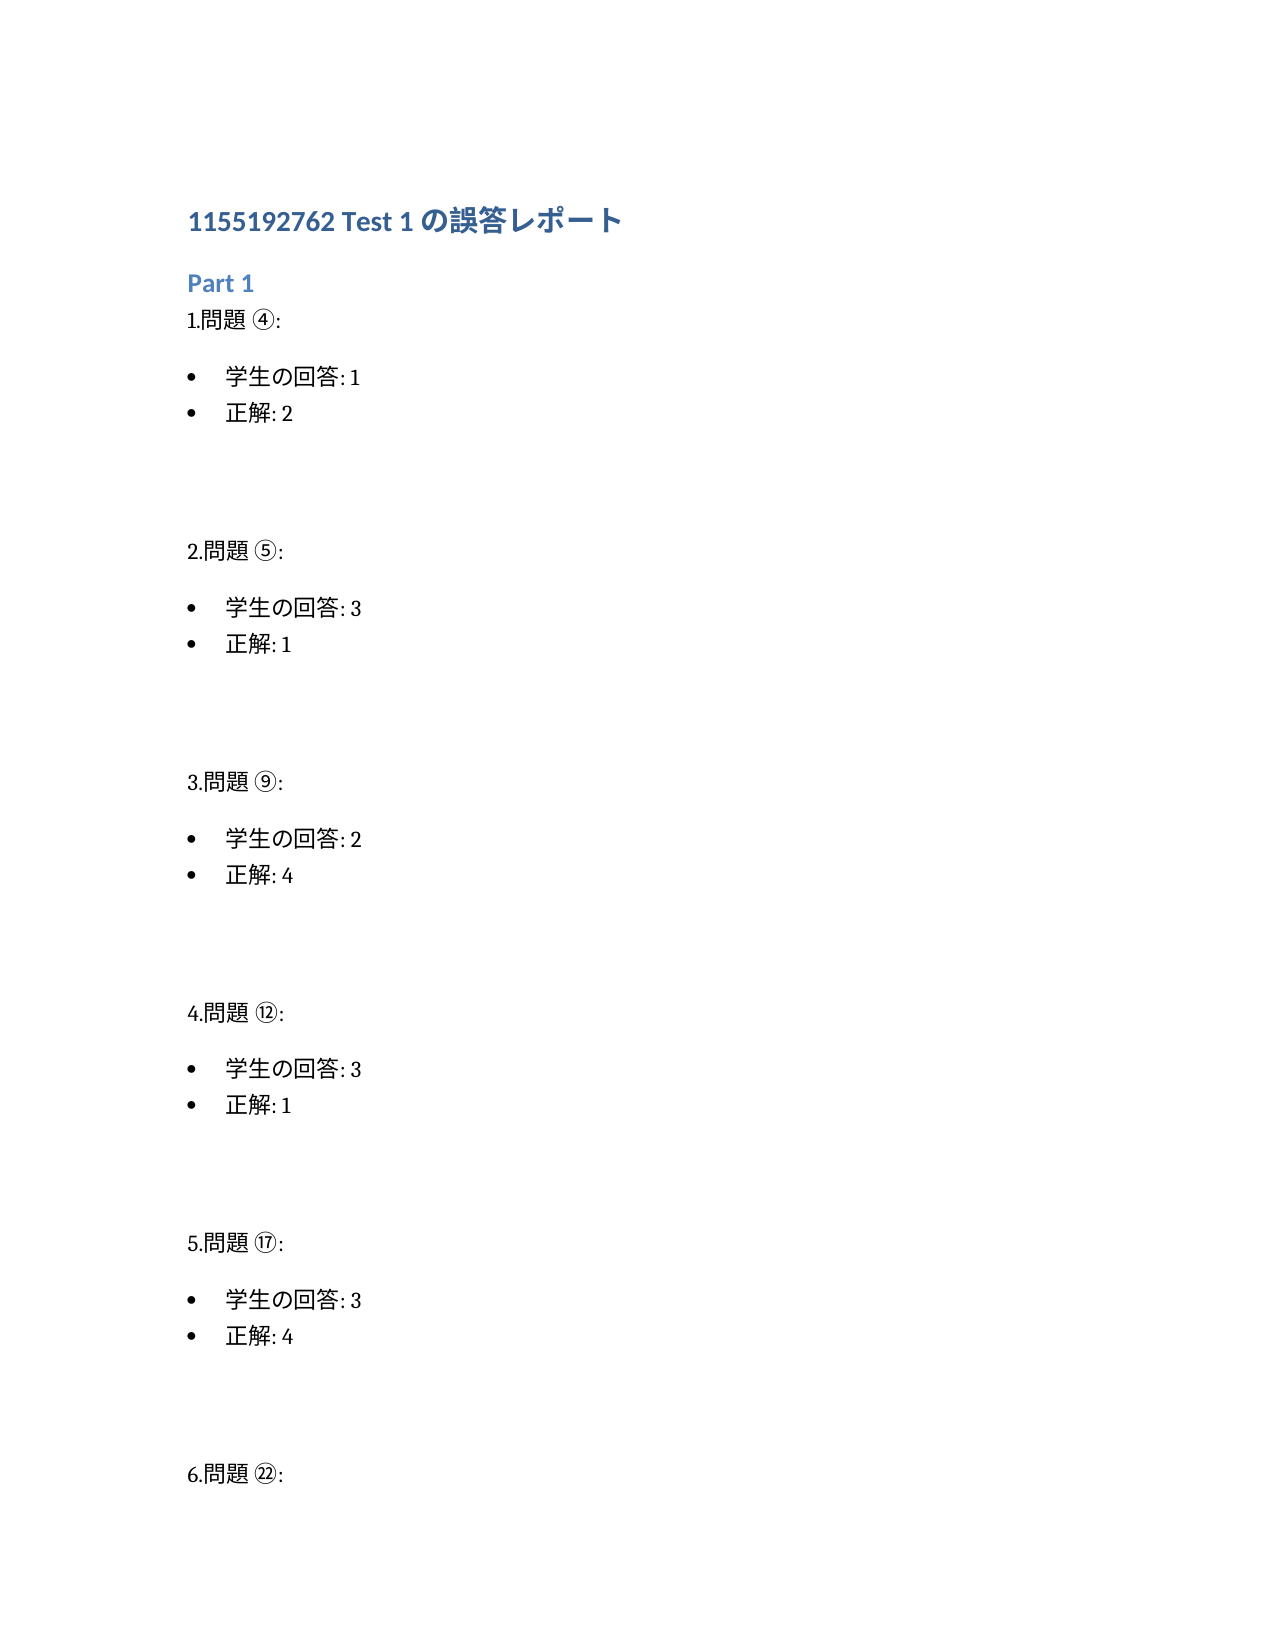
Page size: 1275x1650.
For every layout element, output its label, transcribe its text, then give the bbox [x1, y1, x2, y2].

text 1.問題 ④: [187, 304, 1087, 336]
text 2.問題 ⑤: [187, 535, 1087, 566]
list 正解: 4 [187, 858, 1087, 890]
list 正解: 2 [187, 397, 1087, 428]
list 学生の回答: 1 [187, 361, 1087, 392]
list 学生の回答: 3 [187, 592, 1087, 623]
list 正解: 4 [187, 1320, 1087, 1351]
text 4.問題 ⑫: [187, 997, 1087, 1028]
list 正解: 1 [187, 628, 1087, 659]
subtitle Part 1 [187, 266, 1087, 299]
text 5.問題 ⑰: [187, 1227, 1087, 1258]
list 正解: 1 [187, 1089, 1087, 1121]
subtitle 1155192762 Test 1の誤答レポート [187, 200, 1087, 240]
list 学生の回答: 2 [187, 823, 1087, 854]
list 学生の回答: 3 [187, 1053, 1087, 1084]
text 3.問題 ⑨: [187, 766, 1087, 797]
list 学生の回答: 3 [187, 1284, 1087, 1315]
text 6.問題 ㉒: [187, 1458, 1087, 1489]
